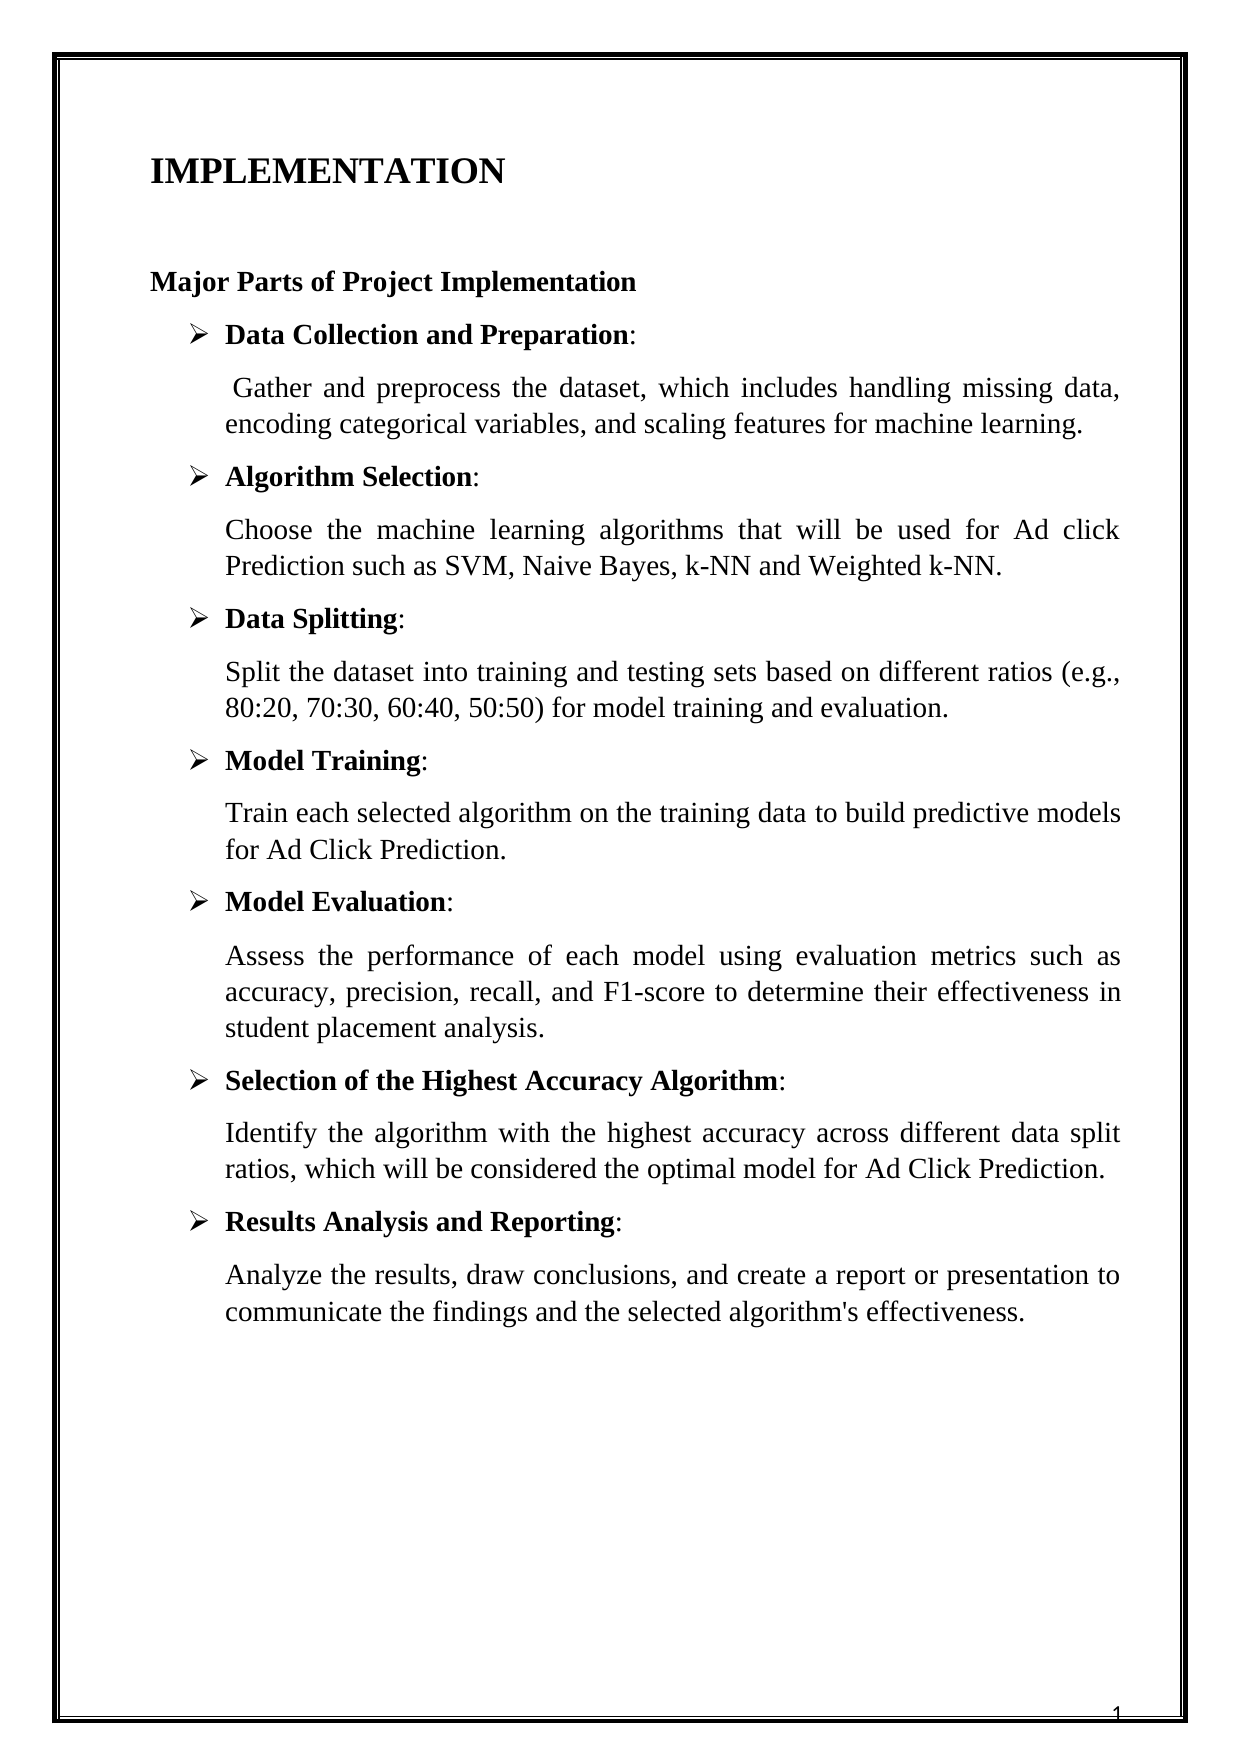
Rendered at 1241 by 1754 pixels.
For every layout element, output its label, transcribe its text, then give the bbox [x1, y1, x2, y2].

subtitle Selection of the Highest Accuracy Algorithm: [187, 1063, 1142, 1096]
subtitle Data Splitting: [187, 601, 1142, 634]
subtitle Algorithm Selection: [187, 459, 1142, 492]
text Gather and preprocess the dataset, which includes handling missing data, encoding categorical variables, and scaling features for machine learning. [225, 370, 1122, 440]
text Split the dataset into training and testing sets based on different ratios (e.g., 80:20, 70:30, 60:40, 50:50) for model training and evaluation. [225, 654, 1122, 723]
subtitle Model Training: [187, 743, 1142, 776]
subtitle Major Parts of Project Implementation [150, 264, 1142, 298]
text Choose the machine learning algorithms that will be used for Ad click Prediction such as SVM, Naive Bayes, k-NN and Weighted k-NN. [225, 512, 1122, 582]
subtitle Results Analysis and Reporting: [187, 1204, 1142, 1238]
list Data Collection and Preparation: [187, 317, 1142, 351]
subtitle Model Evaluation: [187, 884, 1142, 918]
text Identify the algorithm with the highest accuracy across different data split ratios, which will be considered the optimal model for Ad Click Prediction. [225, 1116, 1122, 1185]
text Train each selected algorithm on the training data to build predictive models for Ad Click Prediction. [225, 796, 1121, 865]
subtitle IMPLEMENTATION [150, 148, 1142, 191]
text Analyze the results, draw conclusions, and create a report or presentation to communicate the findings and the selected algorithm's effectiveness. [225, 1257, 1122, 1327]
text Assess the performance of each model using evaluation metrics such as accuracy, precision, recall, and F1-score to determine their effectiveness in student placement analysis. [225, 938, 1122, 1043]
